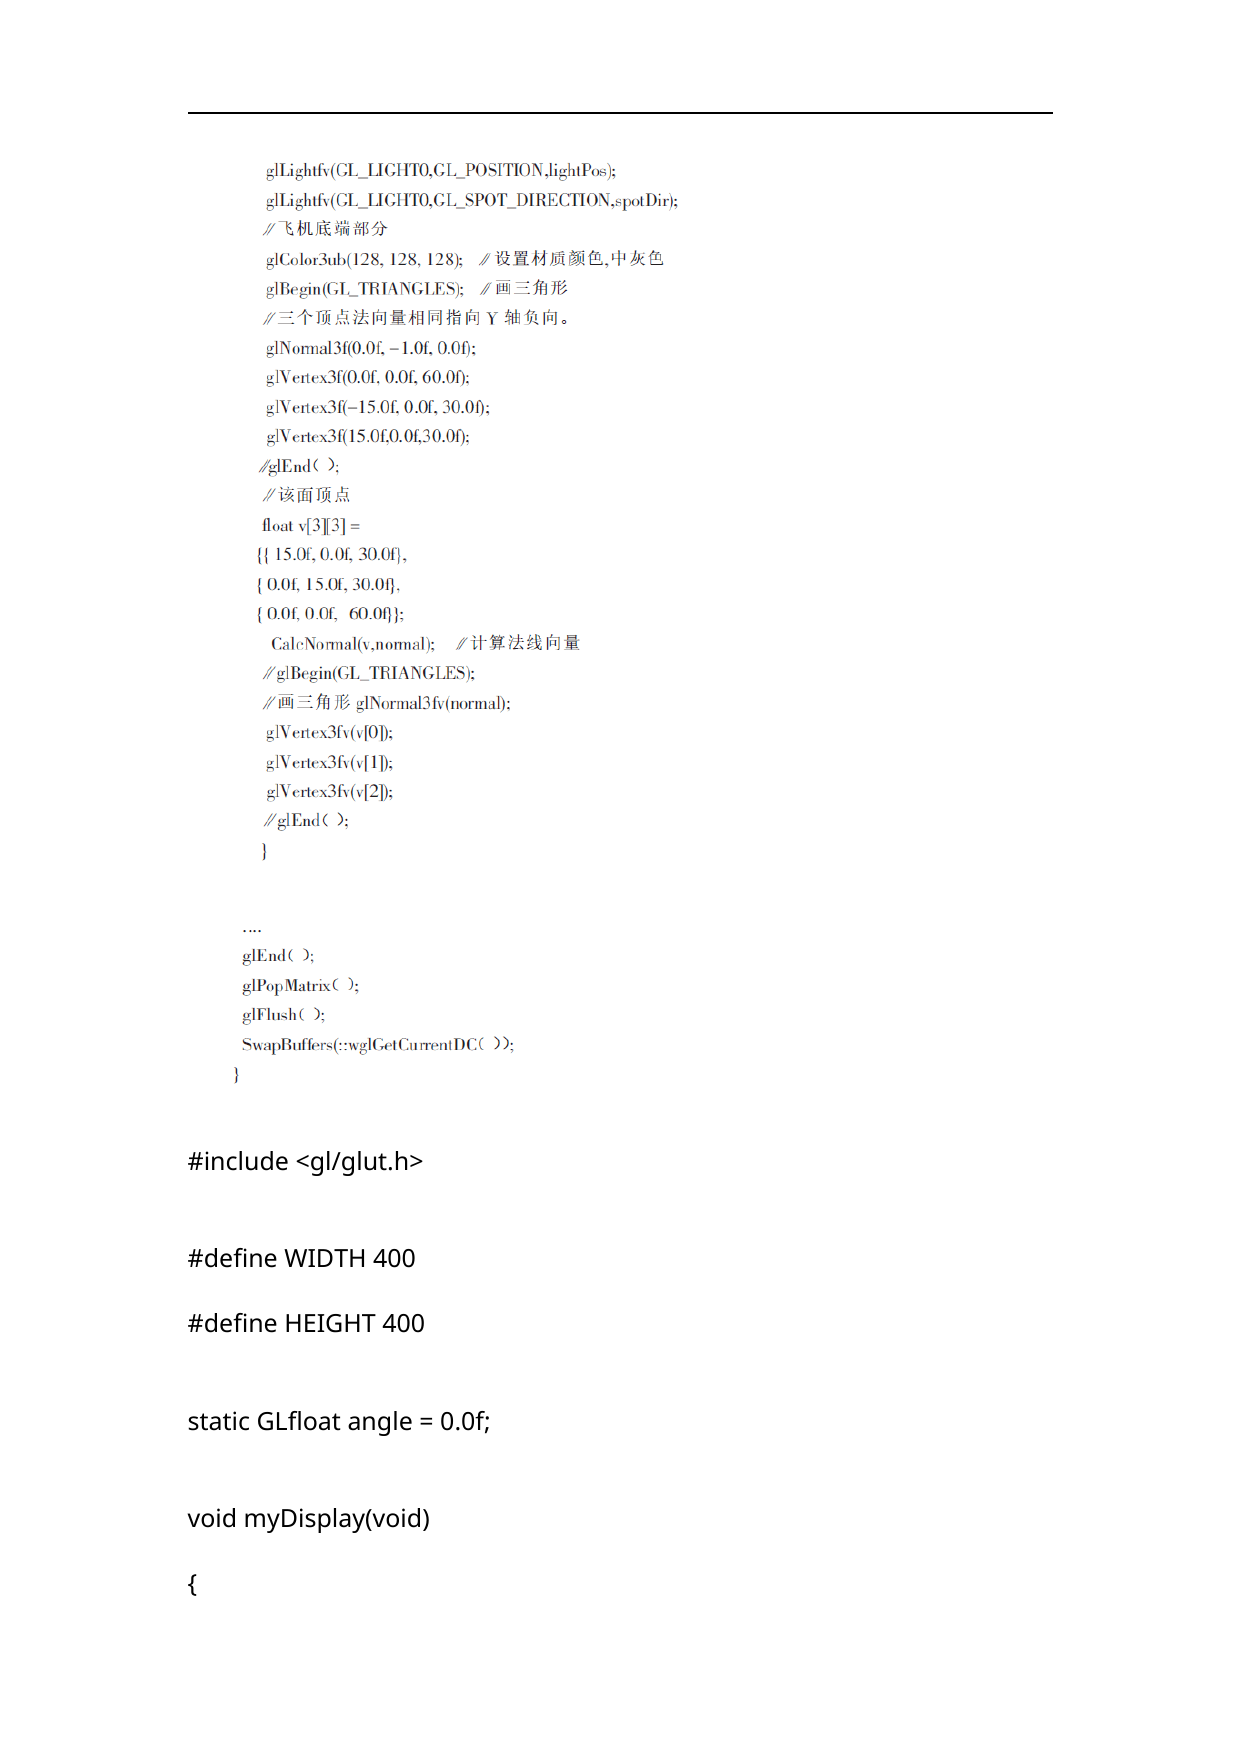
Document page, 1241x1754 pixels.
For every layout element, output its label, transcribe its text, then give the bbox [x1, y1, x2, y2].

text #define WIDTH 400 [187, 1225, 1053, 1290]
text #include <gl/glut.h> [187, 1128, 1053, 1193]
text void myDisplay(void) [187, 1485, 1053, 1550]
text { [187, 1550, 1053, 1615]
picture [212, 900, 659, 1089]
picture [237, 152, 721, 893]
text #define HEIGHT 400 [187, 1290, 1053, 1355]
text static GLfloat angle = 0.0f; [187, 1388, 1053, 1453]
